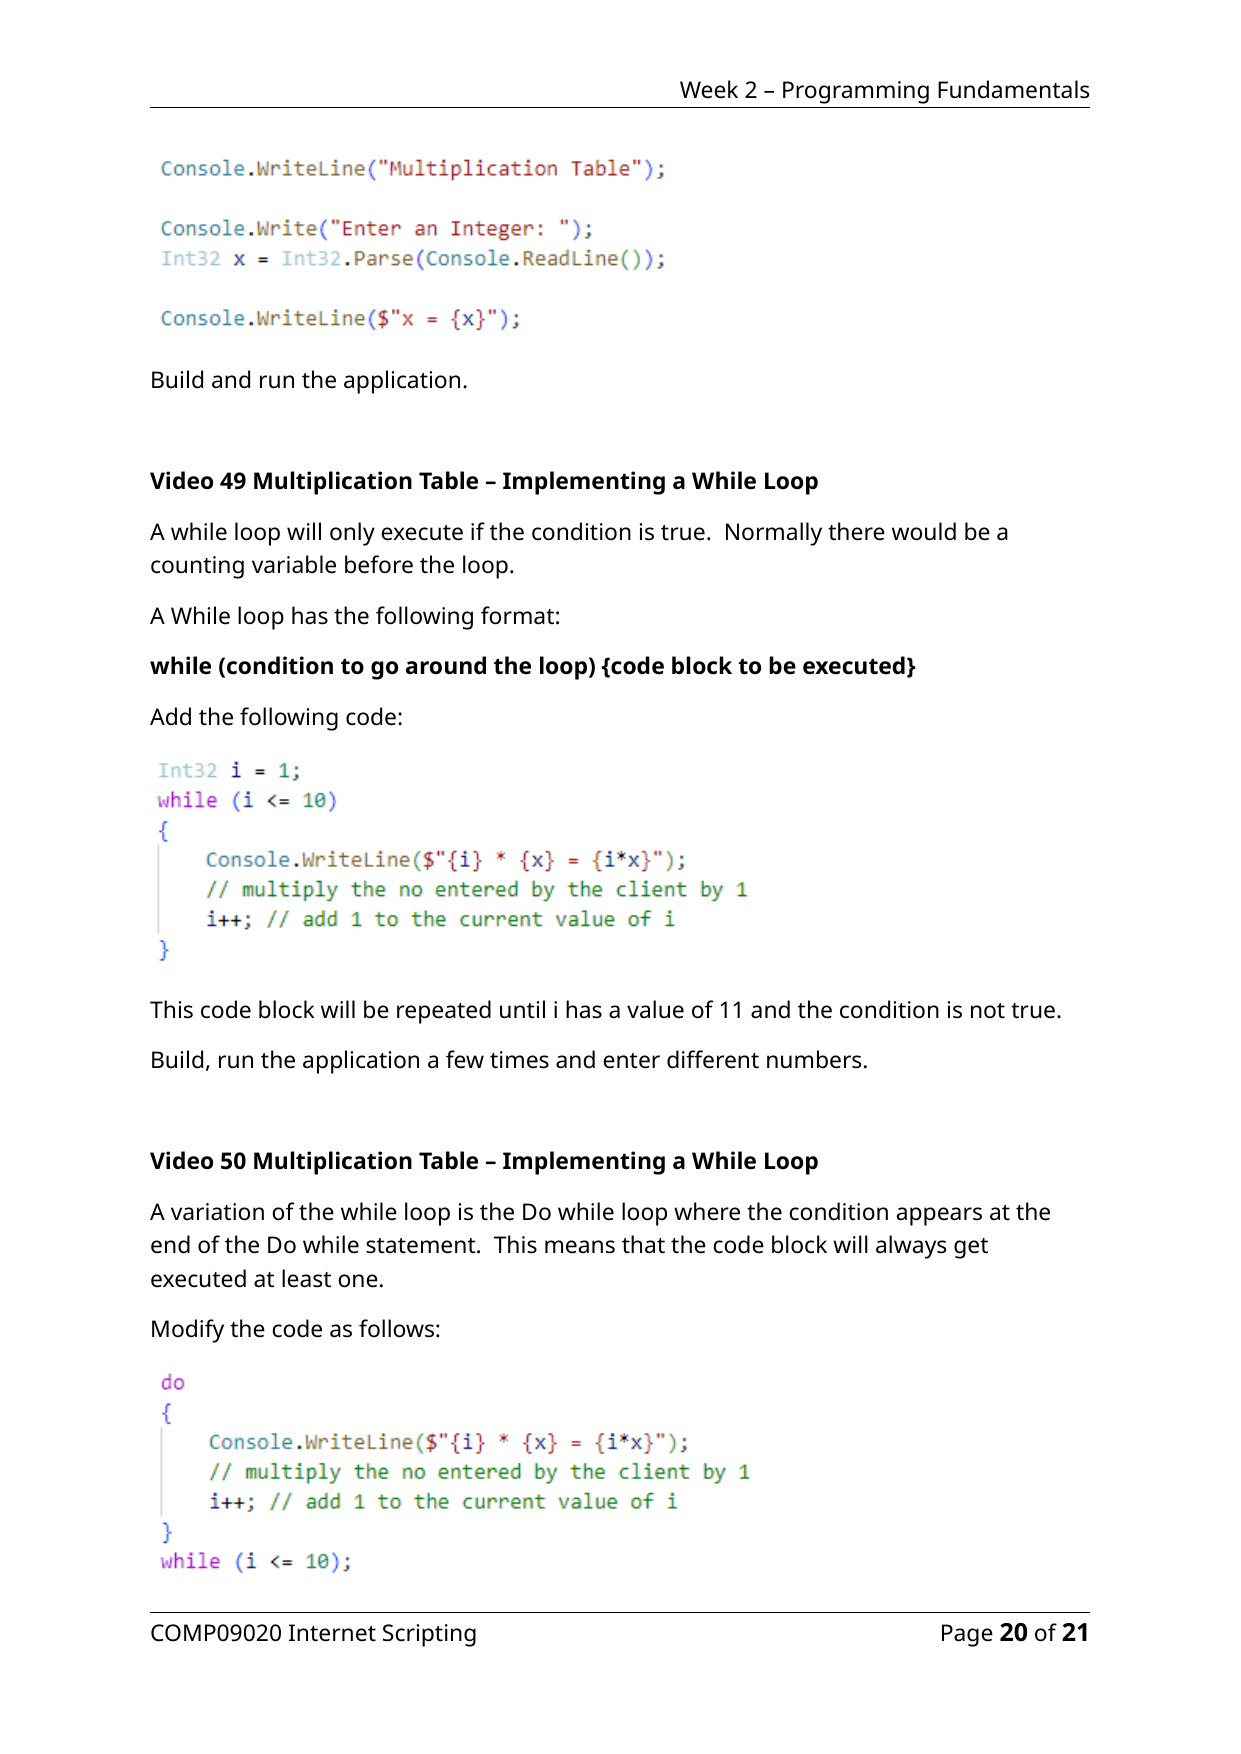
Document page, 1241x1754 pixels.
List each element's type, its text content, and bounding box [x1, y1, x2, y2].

text Add the following code: [150, 701, 1090, 732]
text A while loop will only execute if the condition is true. Normally there would be a counting variable before the loop. [150, 516, 1090, 581]
text Build and run the application. [150, 364, 1090, 396]
text Video 49 Multiplication Table – Implementing a While Loop [150, 465, 1090, 497]
text This code block will be repeated until i has a value of 11 and the condition is not true. [150, 994, 1090, 1025]
picture [150, 150, 700, 346]
text A variation of the while loop is the Do while loop where the condition appears at the end of the Do while statement. This means that the code block will always get executed at least one. [150, 1195, 1090, 1294]
text Build, run the application a few times and enter different numbers. [150, 1044, 1090, 1075]
text Video 50 Multiplication Table – Implementing a While Loop [150, 1145, 1090, 1176]
picture [150, 1363, 763, 1581]
text while (condition to go around the loop) {code block to be executed} [150, 650, 1090, 682]
text Modify the code as follows: [150, 1313, 1090, 1344]
text A While loop has the following format: [150, 600, 1090, 631]
picture [150, 751, 787, 975]
